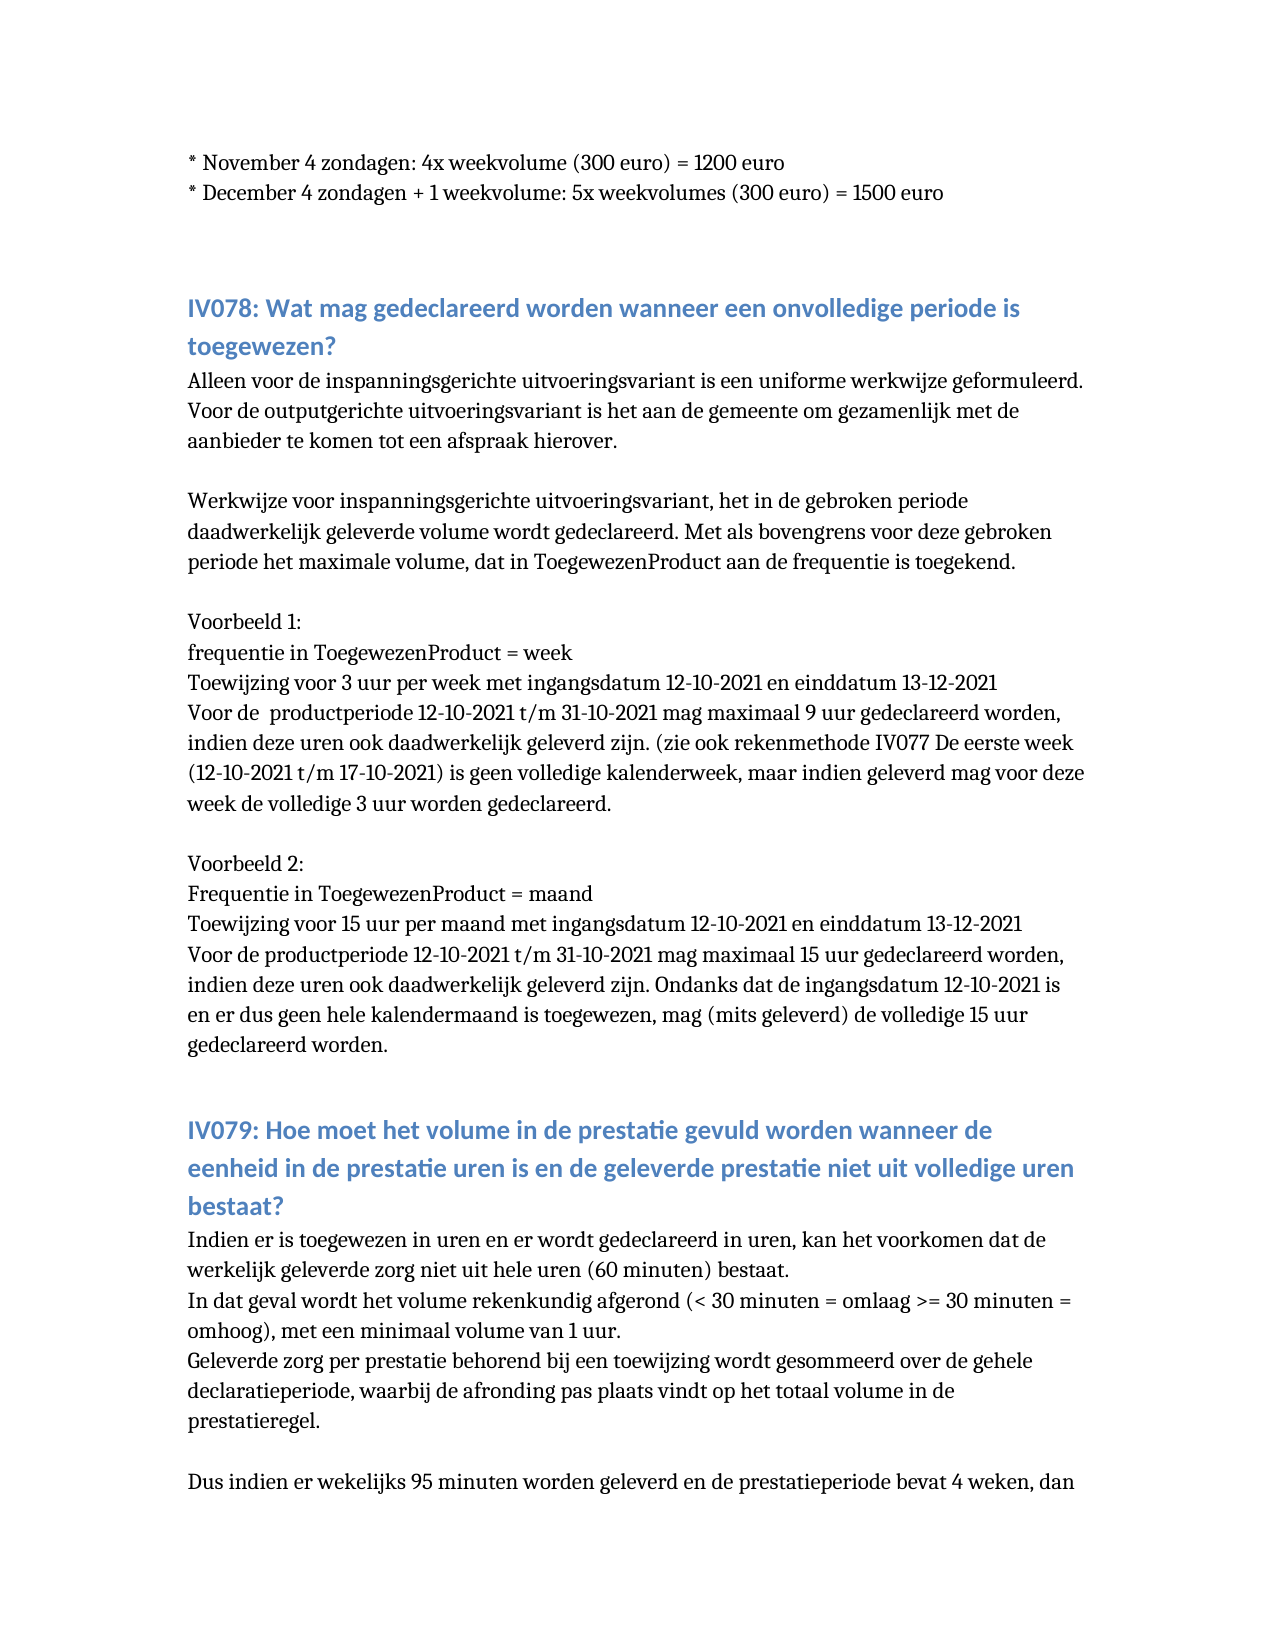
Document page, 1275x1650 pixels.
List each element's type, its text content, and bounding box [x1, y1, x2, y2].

subtitle IV078: Wat mag gedeclareerd worden wanneer een onvolledige periode is toegewezen? [187, 292, 1087, 363]
text Alleen voor de inspanningsgerichte uitvoeringsvariant is een uniforme werkwijze geformuleerd. Voor de outputgerichte uitvoeringsvariant is het aan de gemeente om gezamenlijk met de aanbieder te komen tot een afspraak hierover. Werkwijze voor inspanningsgerichte uitvoeringsvariant, het in de gebroken periode daadwerkelijk geleverde volume wordt gedeclareerd. Met als bovengrens voor deze gebroken periode het maximale volume, dat in ToegewezenProduct aan de frequentie is toegekend. Voorbeeld 1: frequentie in ToegewezenProduct = week Toewijzing voor 3 uur per week met ingangsdatum 12-10-2021 en einddatum 13-12-2021 Voor de productperiode 12-10-2021 t/m 31-10-2021 mag maximaal 9 uur gedeclareerd worden, indien deze uren ook daadwerkelijk geleverd zijn. (zie ook rekenmethode IV077 De eerste week (12-10-2021 t/m 17-10-2021) is geen volledige kalenderweek, maar indien geleverd mag voor deze week de volledige 3 uur worden gedeclareerd. Voorbeeld 2: Frequentie in ToegewezenProduct = maand Toewijzing voor 15 uur per maand met ingangsdatum 12-10-2021 en einddatum 13-12-2021 Voor de productperiode 12-10-2021 t/m 31-10-2021 mag maximaal 15 uur gedeclareerd worden, indien deze uren ook daadwerkelijk geleverd zijn. Ondanks dat de ingangsdatum 12-10-2021 is en er dus geen hele kalendermaand is toegewezen, mag (mits geleverd) de volledige 15 uur gedeclareerd worden. [187, 367, 1087, 1089]
subtitle IV079: Hoe moet het volume in de prestatie gevuld worden wanneer de eenheid in de prestatie uren is en de geleverde prestatie niet uit volledige uren bestaat? [187, 1113, 1087, 1222]
